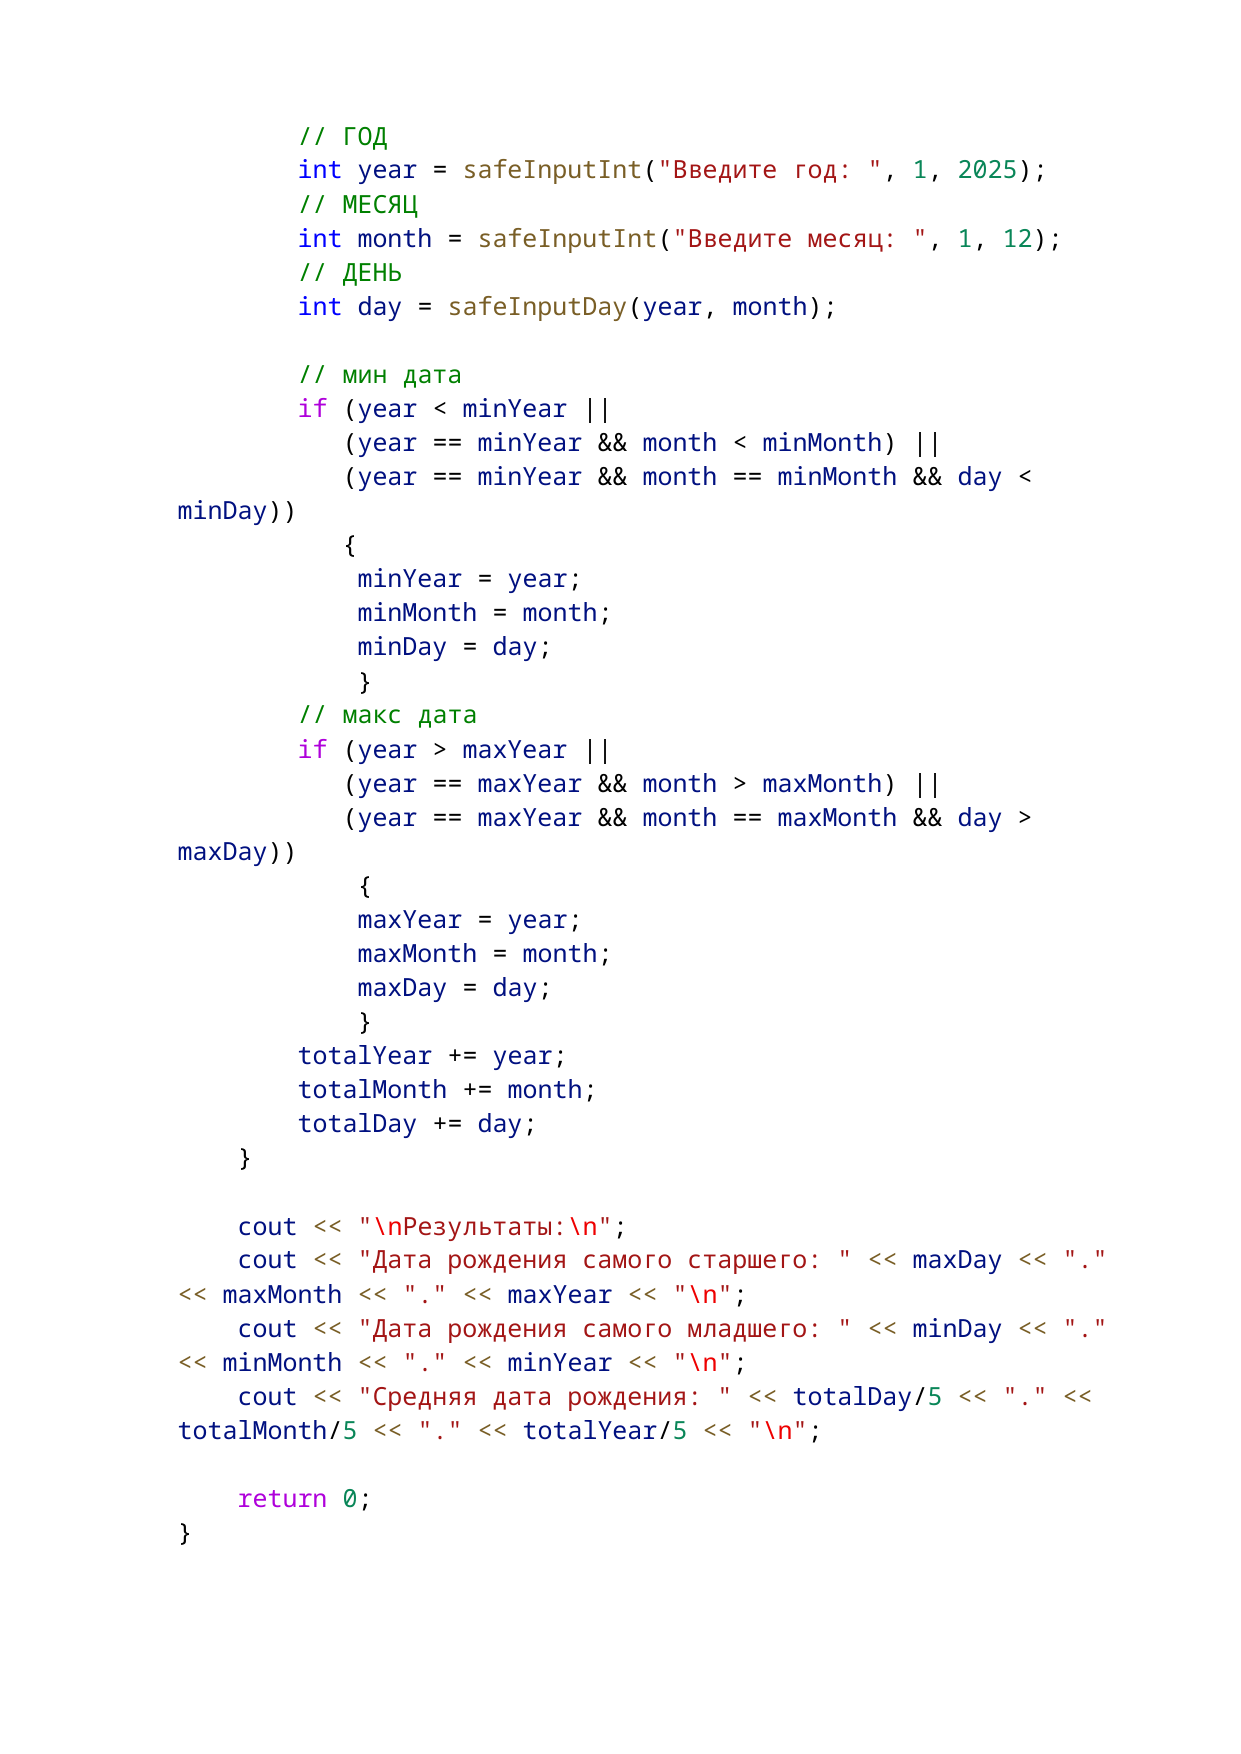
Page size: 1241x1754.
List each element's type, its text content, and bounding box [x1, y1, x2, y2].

text totalMonth += month; [177, 1072, 1152, 1106]
text (year == minYear && month == minMonth && day < minDay)) [177, 459, 1152, 527]
text { [177, 867, 1152, 902]
text (year == maxYear && month > maxMonth) || [177, 765, 1152, 799]
text (year == minYear && month < minMonth) || [177, 425, 1152, 459]
text // ГОД [177, 118, 1152, 152]
text { [177, 527, 1152, 561]
text } [177, 663, 1152, 697]
text (year == maxYear && month == maxMonth && day > maxDay)) [177, 799, 1152, 867]
text cout << "Дата рождения самого старшего: " << maxDay << "." << maxMonth << "." << maxYear << "\n"; [177, 1242, 1152, 1310]
text } [177, 1515, 1152, 1549]
text maxMonth = month; [177, 936, 1152, 970]
text } [177, 1140, 1152, 1174]
text int year = safeInputInt("Введите год: ", 1, 2025); [177, 152, 1152, 186]
text minYear = year; [177, 561, 1152, 595]
text totalYear += year; [177, 1038, 1152, 1072]
text // ДЕНЬ [177, 254, 1152, 288]
text cout << "Дата рождения самого младшего: " << minDay << "." << minMonth << "." << minYear << "\n"; [177, 1310, 1152, 1378]
text maxYear = year; [177, 902, 1152, 936]
text cout << "Средняя дата рождения: " << totalDay/5 << "." << totalMonth/5 << "." << totalYear/5 << "\n"; [177, 1378, 1152, 1447]
text // МЕСЯЦ [177, 186, 1152, 220]
text // макс дата [177, 697, 1152, 731]
text if (year < minYear || [177, 391, 1152, 425]
text minMonth = month; [177, 595, 1152, 629]
text totalDay += day; [177, 1106, 1152, 1140]
text maxDay = day; [177, 970, 1152, 1004]
text int month = safeInputInt("Введите месяц: ", 1, 12); [177, 220, 1152, 254]
text if (year > maxYear || [177, 731, 1152, 765]
text cout << "\nРезультаты:\n"; [177, 1208, 1152, 1242]
text } [177, 1004, 1152, 1038]
text return 0; [177, 1481, 1152, 1515]
text // мин дата [177, 357, 1152, 391]
text minDay = day; [177, 629, 1152, 663]
text int day = safeInputDay(year, month); [177, 288, 1152, 322]
